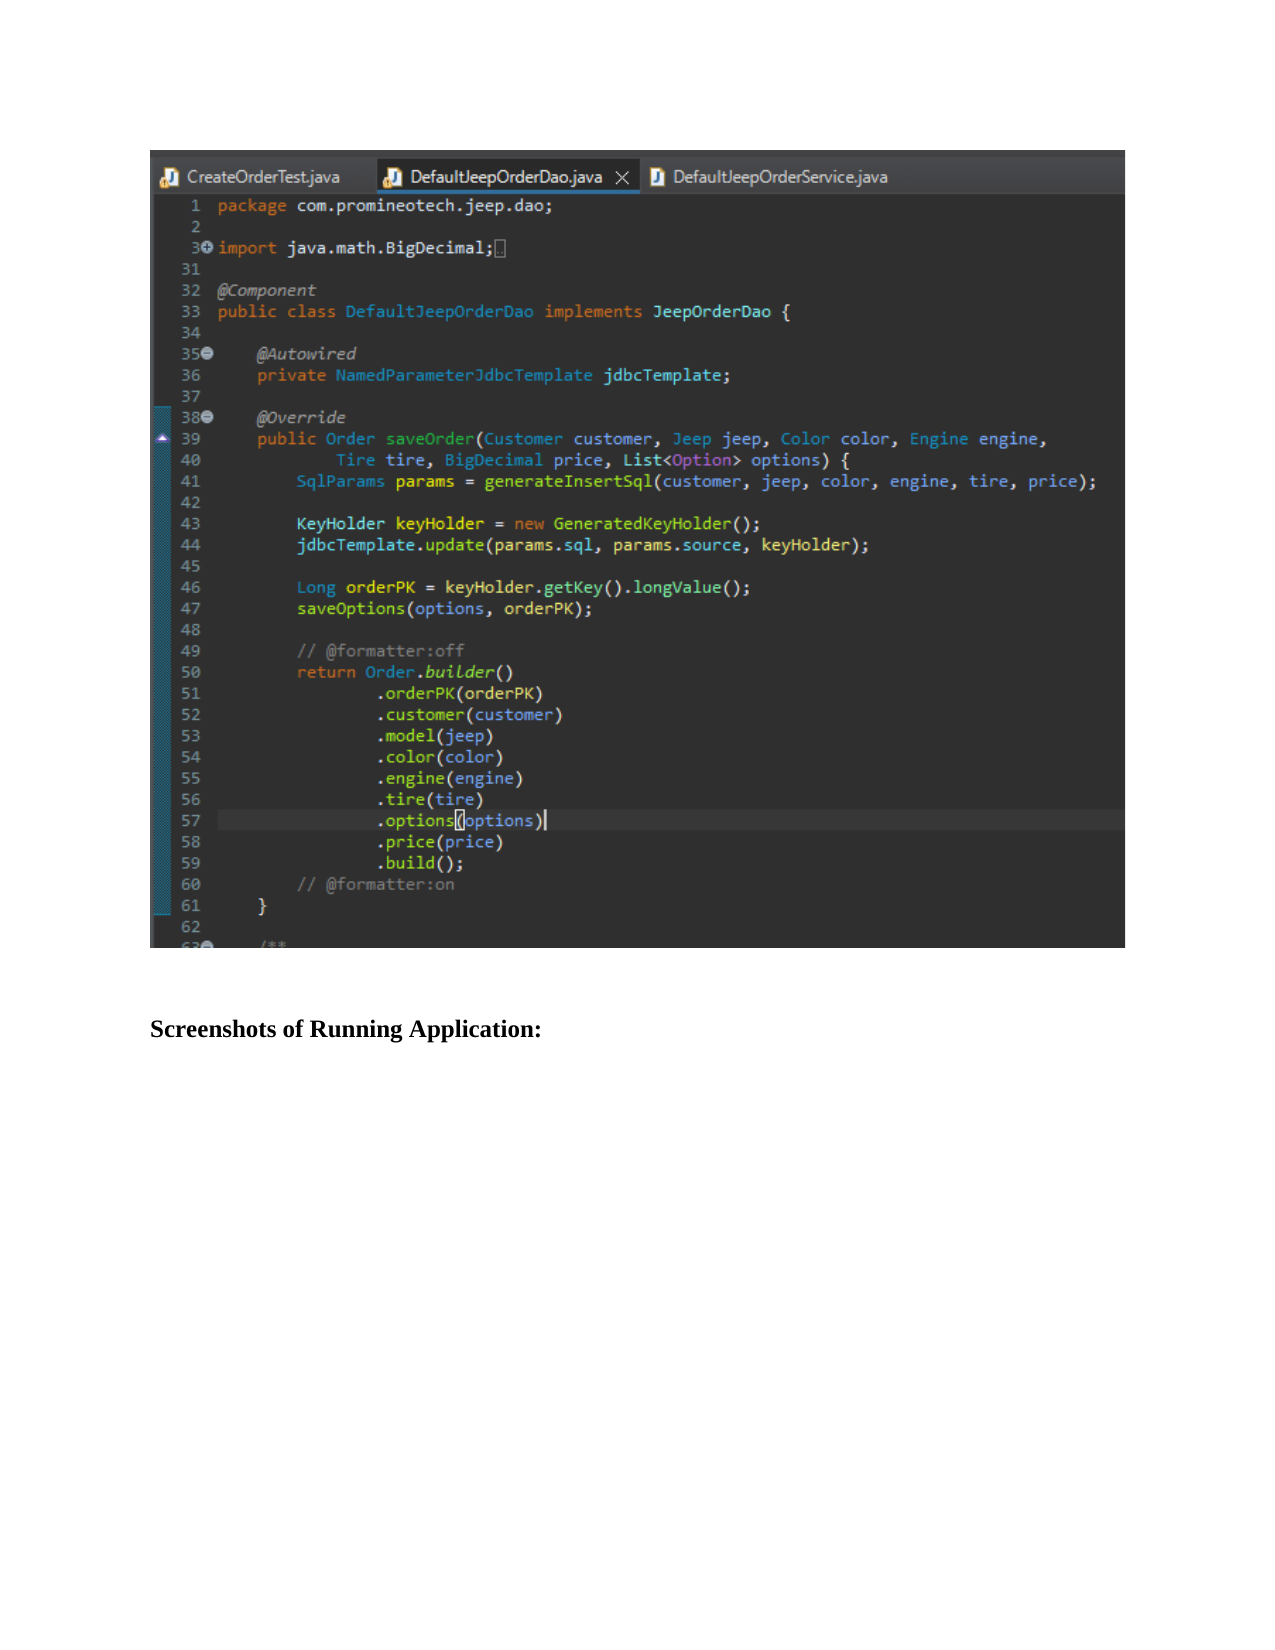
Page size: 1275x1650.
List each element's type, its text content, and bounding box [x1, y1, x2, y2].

text Screenshots of Running Application: [150, 1014, 1125, 1043]
picture [150, 150, 1125, 948]
